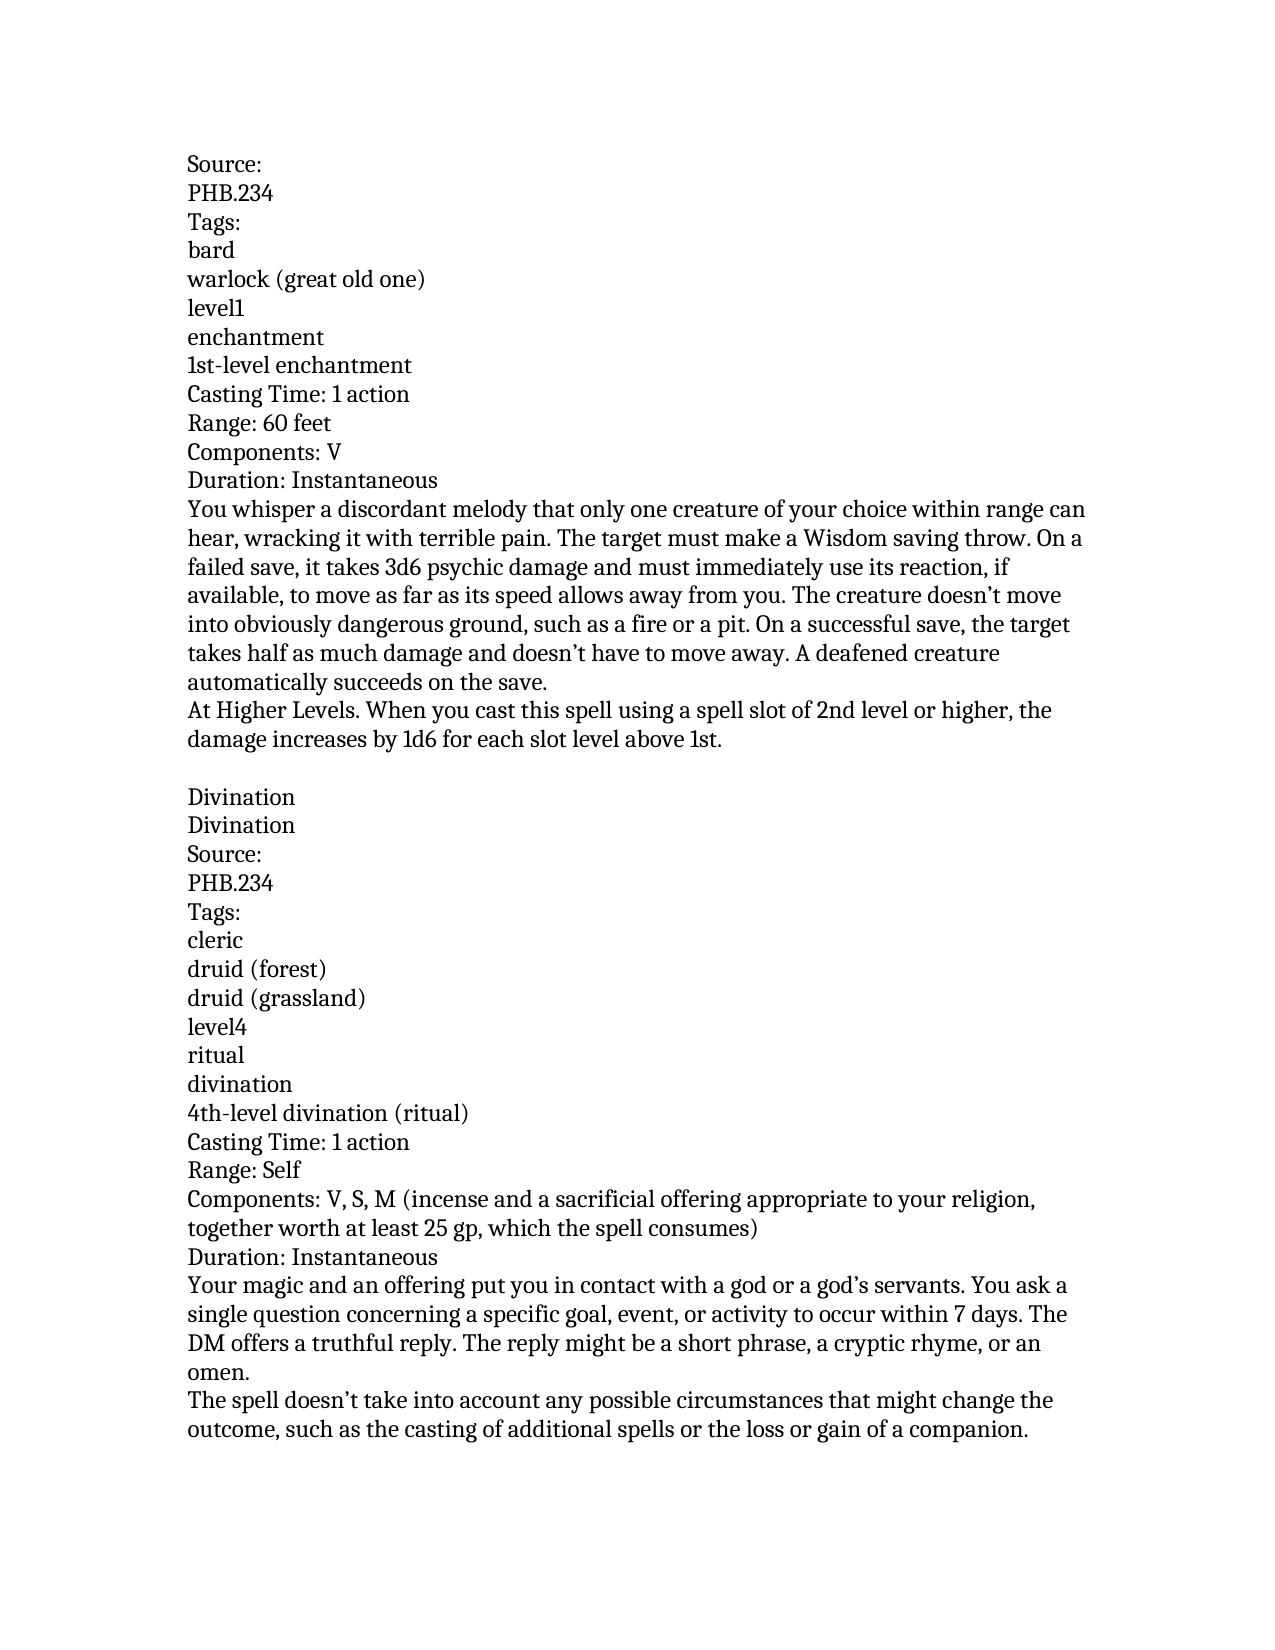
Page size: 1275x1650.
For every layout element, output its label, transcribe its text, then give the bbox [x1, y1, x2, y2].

text cleric [187, 926, 1087, 955]
text level4 [187, 1012, 1087, 1041]
text PHB.234 [187, 869, 1087, 897]
text PHB.234 [187, 179, 1087, 207]
text Tags: [187, 207, 1087, 236]
text Range: 60 feet [187, 409, 1087, 437]
text Your magic and an offering put you in contact with a god or a god’s servants. You ask a single question concerning a specific goal, event, or activity to occur within 7 days. The DM offers a truthful reply. The reply might be a short phrase, a cryptic rhyme, or an omen. [187, 1271, 1087, 1386]
text divination [187, 1070, 1087, 1099]
text druid (forest) [187, 955, 1087, 984]
text Duration: Instantaneous [187, 1242, 1087, 1271]
text warlock (great old one) [187, 265, 1087, 294]
text Components: V [187, 437, 1087, 466]
text At Higher Levels. When you cast this spell using a spell slot of 2nd level or higher, the damage increases by 1d6 for each slot level above 1st. [187, 696, 1087, 754]
text Duration: Instantaneous [187, 466, 1087, 495]
text Source: [187, 840, 1087, 869]
text Divination [187, 782, 1087, 811]
text Casting Time: 1 action [187, 1127, 1087, 1156]
text druid (grassland) [187, 984, 1087, 1012]
text Range: Self [187, 1156, 1087, 1185]
text Components: V, S, M (incense and a sacrificial offering appropriate to your religion, together worth at least 25 gp, which the spell consumes) [187, 1185, 1087, 1242]
text Divination [187, 811, 1087, 840]
text Tags: [187, 897, 1087, 926]
text You whisper a discordant melody that only one creature of your choice within range can hear, wracking it with terrible pain. The target must make a Wisdom saving throw. On a failed save, it takes 3d6 psychic damage and must immediately use its reaction, if available, to move as far as its speed allows away from you. The creature doesn’t move into obviously dangerous ground, such as a fire or a pit. On a successful save, the target takes half as much damage and doesn’t have to move away. A deafened creature automatically succeeds on the save. [187, 495, 1087, 696]
text level1 [187, 294, 1087, 322]
text ritual [187, 1041, 1087, 1070]
text 4th-level divination (ritual) [187, 1099, 1087, 1127]
text Source: [187, 150, 1087, 179]
text bard [187, 236, 1087, 265]
text 1st-level enchantment [187, 351, 1087, 380]
text Casting Time: 1 action [187, 380, 1087, 409]
text enchantment [187, 322, 1087, 351]
text The spell doesn’t take into account any possible circumstances that might change the outcome, such as the casting of additional spells or the loss or gain of a companion. [187, 1386, 1087, 1444]
